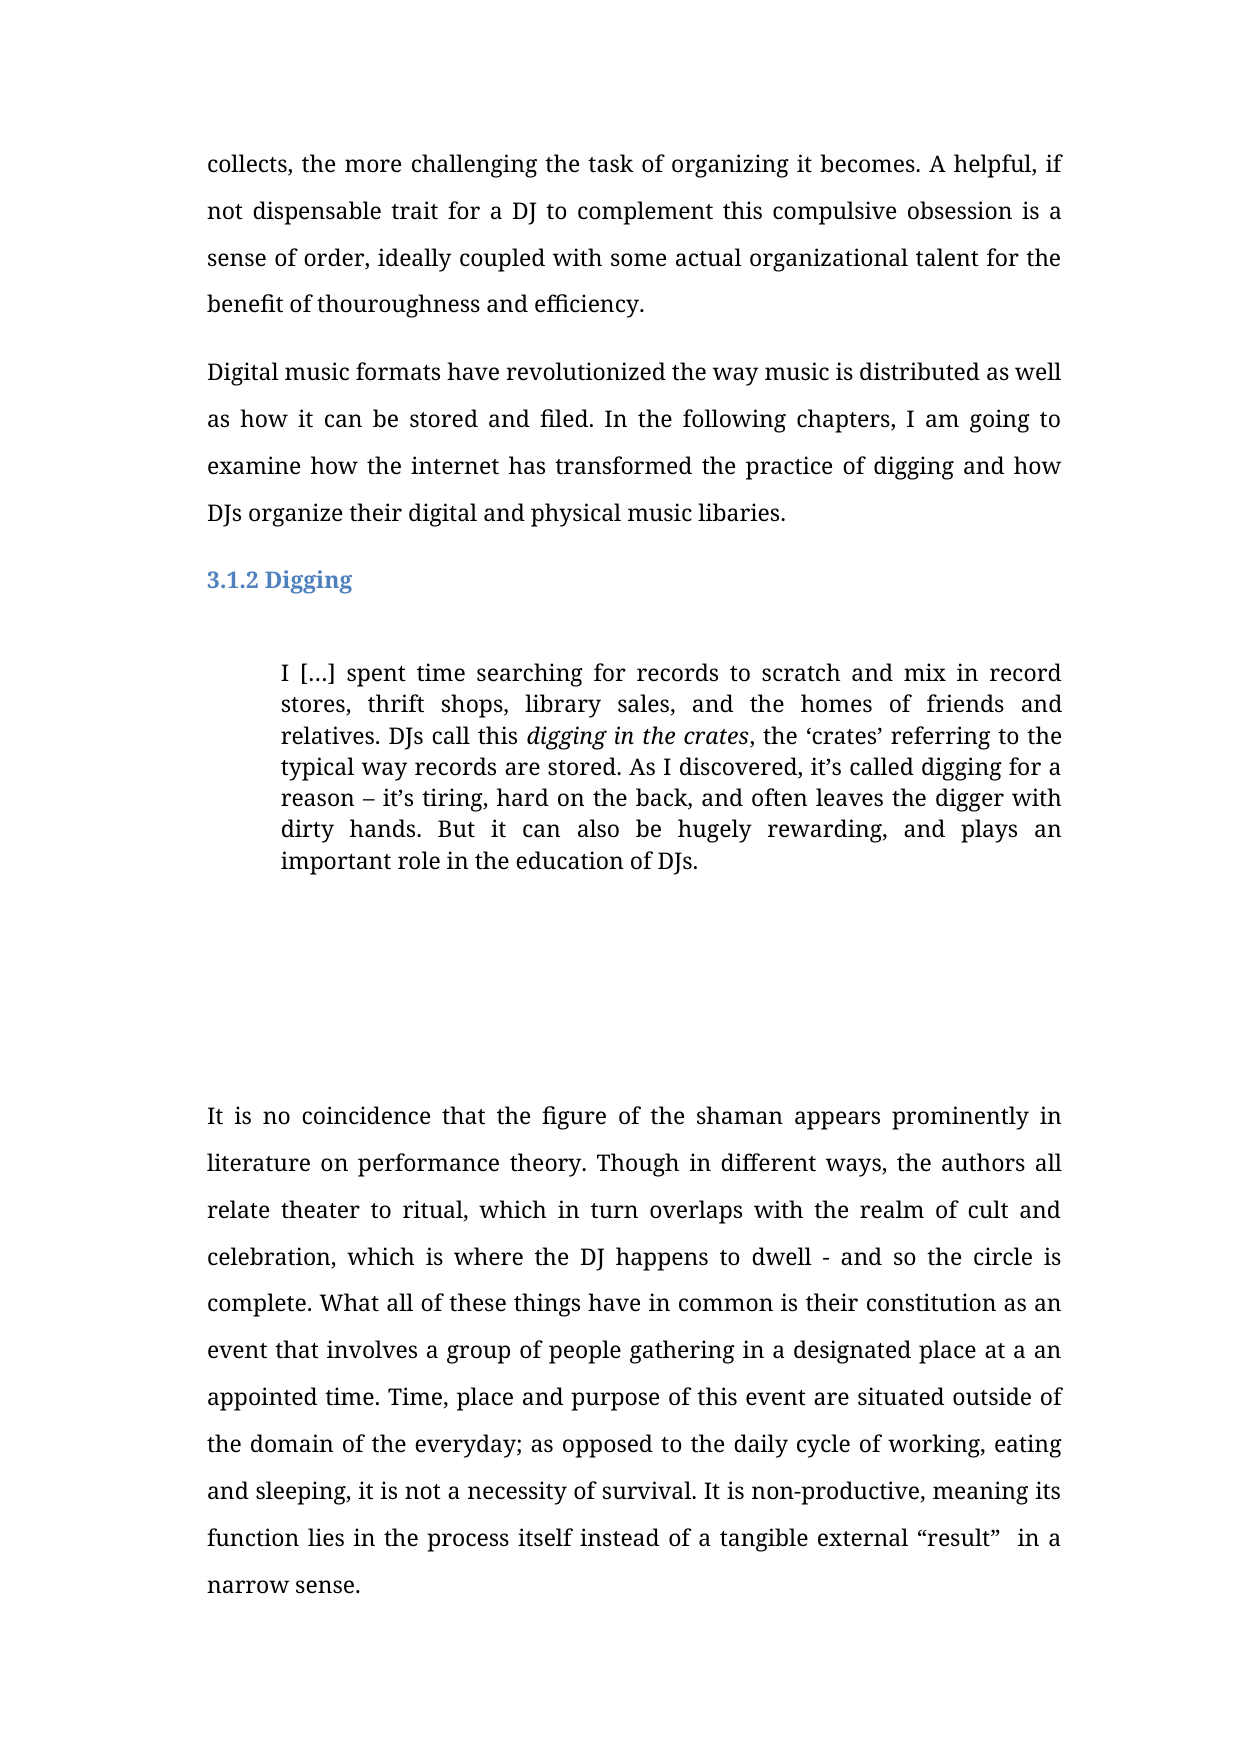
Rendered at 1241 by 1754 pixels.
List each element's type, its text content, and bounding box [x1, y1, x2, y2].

text It is no coincidence that the figure of the shaman appears prominently in literature on performance theory. Though in different ways, the authors all relate theater to ritual, which in turn overlaps with the realm of cult and celebration, which is where the DJ happens to dwell - and so the circle is complete. What all of these things have in common is their constitution as an event that involves a group of people gathering in a designated place at a an appointed time. Time, place and purpose of this event are situated outside of the domain of the everyday; as opposed to the daily cycle of working, eating and sleeping, it is not a necessity of survival. It is non-productive, meaning its function lies in the process itself instead of a tangible external “result” in a narrow sense. [207, 1100, 1063, 1600]
subtitle 3.1.2 Digging [207, 564, 1063, 596]
text Digital music formats have revolutionized the way music is distributed as well as how it can be stored and filed. In the following chapters, I am going to examine how the internet has transformed the practice of digging and how DJs organize their digital and physical music libaries. [207, 356, 1063, 528]
text I […] spent time searching for records to scratch and mix in record stores, thrift shops, library sales, and the homes of friends and relatives. DJs call this digging in the crates, the ‘crates’ referring to the typical way records are stored. As I discovered, it’s called digging for a reason – it’s tiring, hard on the back, and often leaves the digger with dirty hands. But it can also be hugely rewarding, and plays an important role in the education of DJs. [281, 657, 1063, 876]
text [207, 148, 1063, 319]
